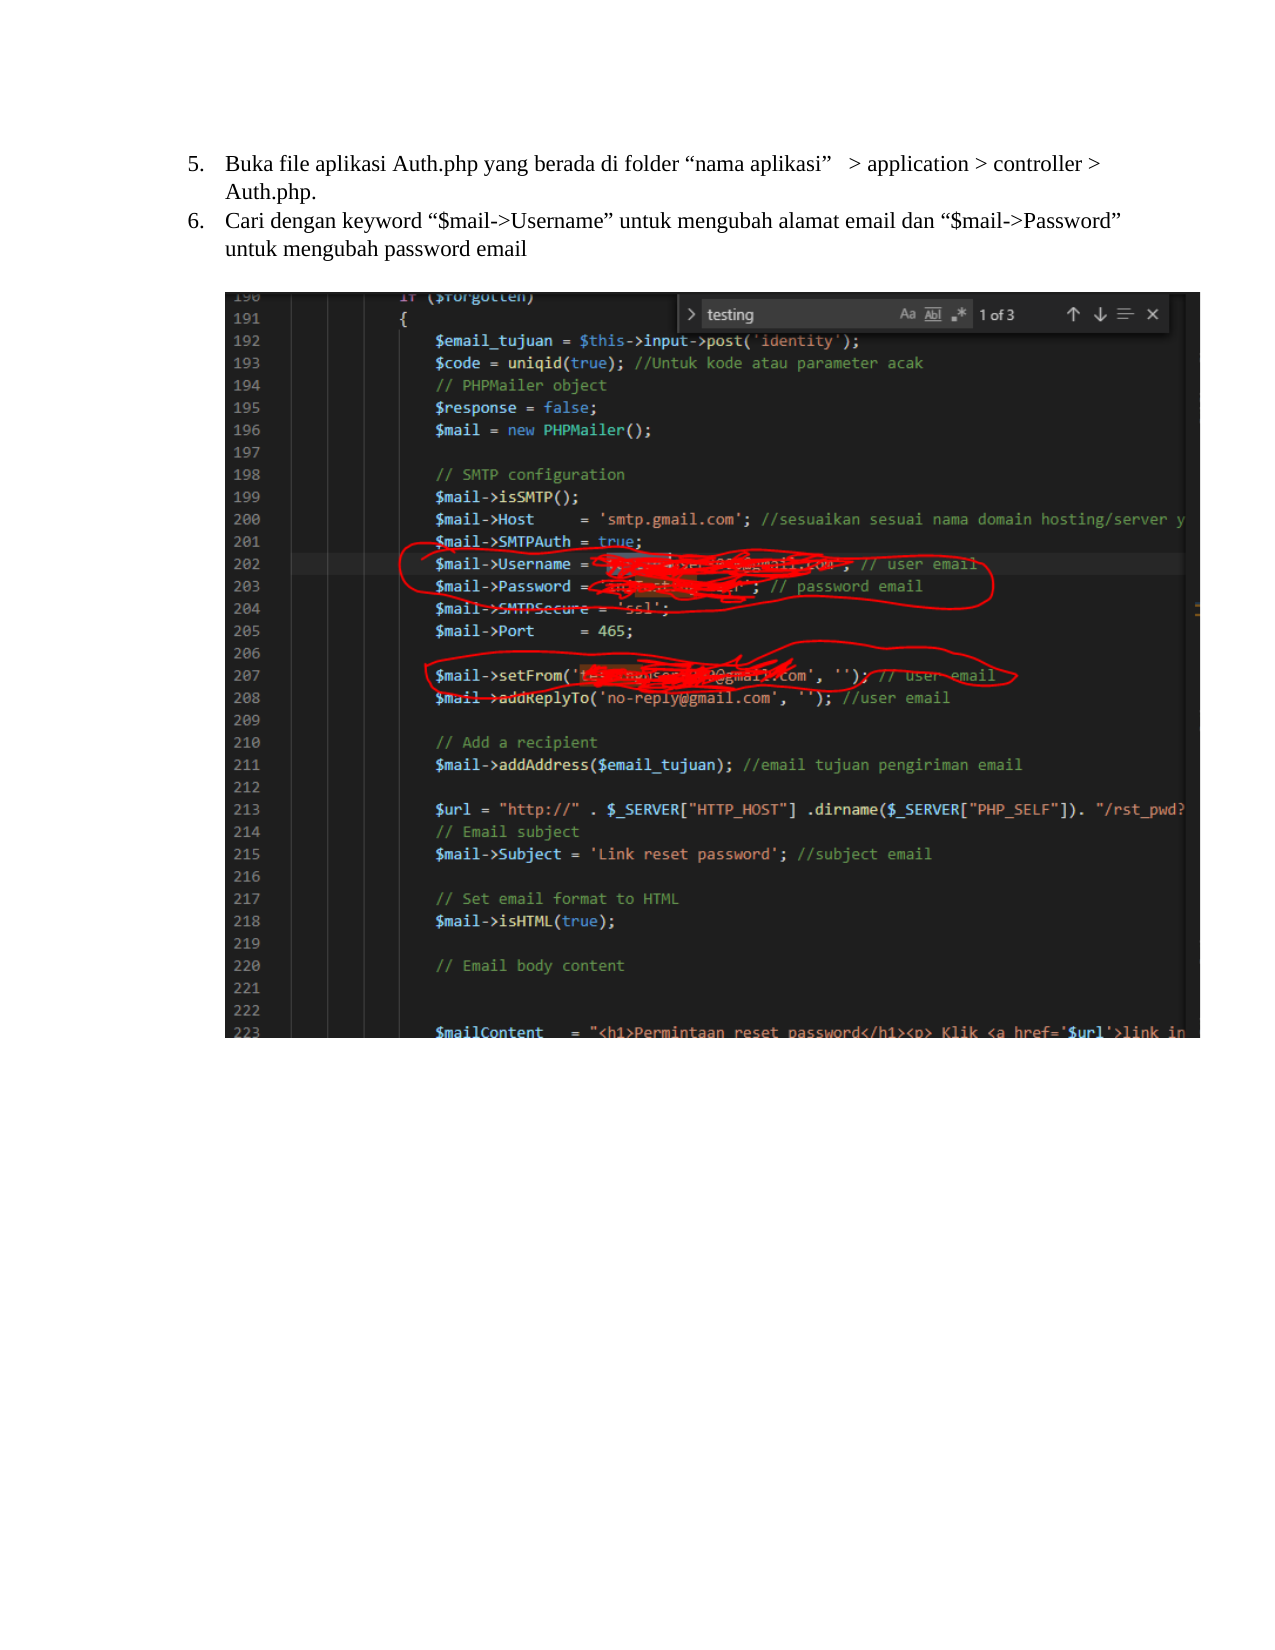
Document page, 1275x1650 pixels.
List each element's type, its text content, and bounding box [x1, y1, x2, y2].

picture [225, 292, 1200, 1038]
list Cari dengan keyword “$mail->Username” untuk mengubah alamat email dan “$mail->Password” untuk mengubah password email [187, 207, 1125, 262]
list Buka file aplikasi Auth.php yang berada di folder “nama aplikasi” > application > controller > Auth.php. [187, 150, 1125, 205]
